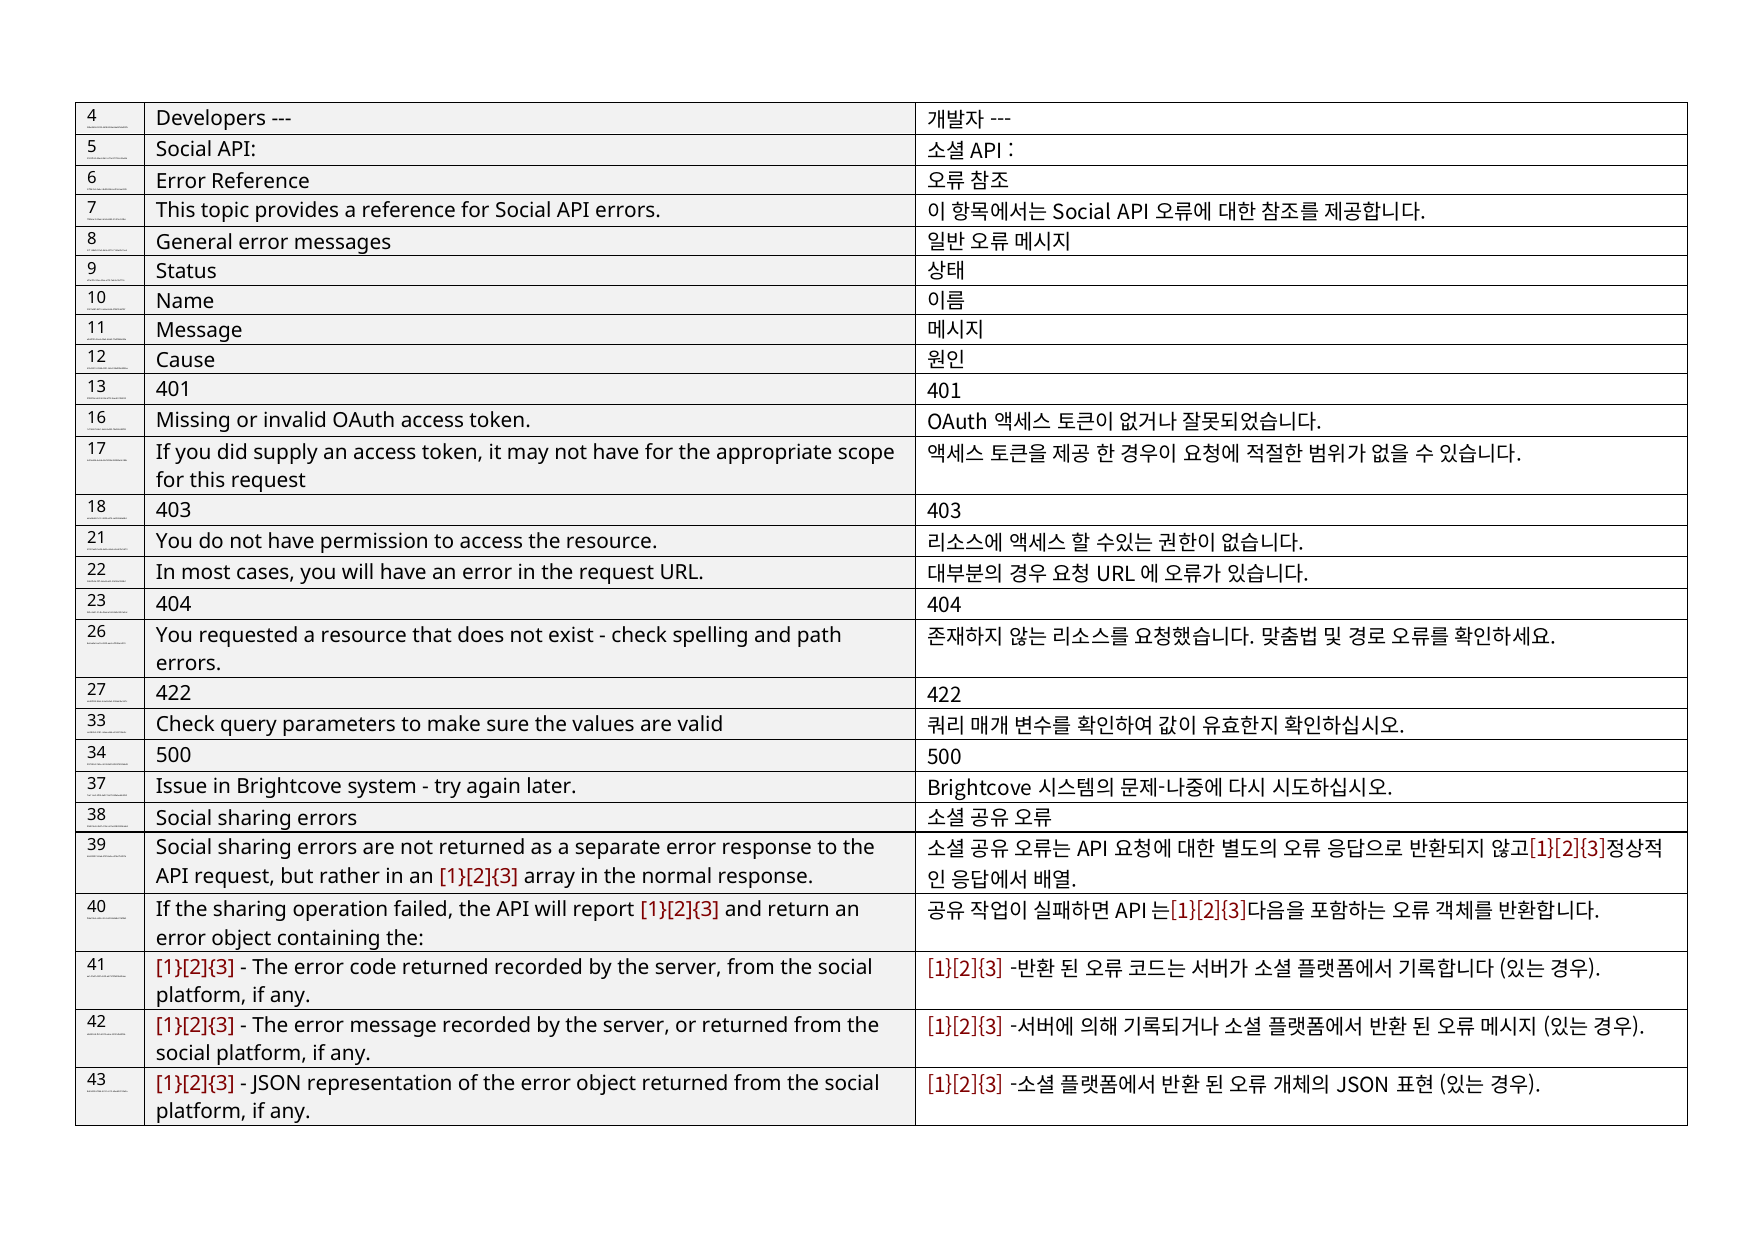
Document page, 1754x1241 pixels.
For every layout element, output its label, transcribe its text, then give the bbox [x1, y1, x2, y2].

table_cell 401 [145, 374, 915, 404]
table_cell If the sharing operation failed, the API will report [1}[2]{3] and return an error object containing the: [145, 894, 915, 951]
table_cell 원인 [916, 345, 1687, 373]
table_cell 422 [916, 678, 1687, 708]
table_cell [1}[2]{3] - The error code returned recorded by the server, from the social platform, if any. [145, 952, 915, 1009]
table_cell Brightcove 시스템의 문제-나중에 다시 시도하십시오. [916, 772, 1687, 802]
table_cell [1}[2]{3] - JSON representation of the error object returned from the social platform, if any. [145, 1068, 915, 1125]
table_cell 500 [916, 740, 1687, 771]
table_cell Error Reference [145, 166, 915, 194]
table_cell Missing or invalid OAuth access token. [145, 405, 915, 436]
table_cell 42 d8dfd1c8-ffc5-4070-a6ca-5297afb69f5b [76, 1010, 144, 1067]
table_cell 26 8e2ae0e3-ec1b-4920-aac6-cff6fdecc010 [76, 620, 144, 677]
table_cell 404 [145, 589, 915, 619]
table_cell Social API: [145, 135, 915, 165]
table_cell 40 f0da10b4-c696-47c4-af83-b8b8c27df0b2 [76, 894, 144, 951]
table_cell If you did supply an access token, it may not have for the appropriate scope for this request [145, 437, 915, 494]
table_cell [1}[2]{3] -반환 된 오류 코드는 서버가 소셜 플랫폼에서 기록합니다 (있는 경우). [916, 952, 1687, 1009]
table_cell 이름 [916, 286, 1687, 314]
table_cell Issue in Brightcove system - try again later. [145, 772, 915, 802]
table_cell 43 8c43d234-f266-4231-a112-dbed52310a5a [76, 1068, 144, 1125]
table_cell 상태 [916, 256, 1687, 285]
table_cell 17 4c29e63b-be5d-46cf-899d-38080e2e188c [76, 437, 144, 494]
table_cell In most cases, you will have an error in the request URL. [145, 557, 915, 588]
table_cell 소셜 공유 오류 [916, 803, 1687, 831]
table_cell 403 [916, 495, 1687, 525]
table_cell Social sharing errors are not returned as a separate error response to the API request, but rather in an [1}[2]{3] array in the normal response. [145, 833, 915, 893]
table_cell 39 66420397-60ad-473f-8e3e-c2fbcf7c897b [76, 833, 144, 893]
table_cell Status [145, 256, 915, 285]
table_cell Cause [145, 345, 915, 373]
table_cell 대부분의 경우 요청 URL에 오류가 있습니다. [916, 557, 1687, 588]
table_cell [1}[2]{3] - The error message recorded by the server, or returned from the social platform, if any. [145, 1010, 915, 1067]
table_cell 401 [916, 374, 1687, 404]
table_cell Message [145, 315, 915, 344]
table_cell 404 [916, 589, 1687, 619]
table_cell 422 [145, 678, 915, 708]
table_cell 41 aa147e5f-432f-4c20-a473-f2fb30b604ee [76, 952, 144, 1009]
table_cell 개발자 --- [916, 103, 1687, 133]
table_cell 오류 참조 [916, 166, 1687, 194]
table_cell Name [145, 286, 915, 314]
table_cell 공유 작업이 실패하면 API는[1}[2]{3]다음을 포함하는 오류 객체를 반환합니다. [916, 894, 1687, 951]
table_cell 소셜 공유 오류는 API 요청에 대한 별도의 오류 응답으로 반환되지 않고[1}[2]{3]정상적인 응답에서 배열. [916, 833, 1687, 893]
table_cell 이 항목에서는 Social API 오류에 대한 참조를 제공합니다. [916, 195, 1687, 226]
table_cell Check query parameters to make sure the values are valid [145, 709, 915, 739]
table_cell 403 [145, 495, 915, 525]
table_cell 존재하지 않는 리소스를 요청했습니다. 맞춤법 및 경로 오류를 확인하세요. [916, 620, 1687, 677]
table_cell OAuth 액세스 토큰이 없거나 잘못되었습니다. [916, 405, 1687, 436]
table_cell You requested a resource that does not exist - check spelling and path errors. [145, 620, 915, 677]
table_cell You do not have permission to access the resource. [145, 526, 915, 556]
table_cell 메시지 [916, 315, 1687, 344]
table_cell 500 [145, 740, 915, 771]
table_cell 쿼리 매개 변수를 확인하여 값이 유효한지 확인하십시오. [916, 709, 1687, 739]
table_cell Social sharing errors [145, 803, 915, 831]
table_cell This topic provides a reference for Social API errors. [145, 195, 915, 226]
table_cell [1}[2]{3] -서버에 의해 기록되거나 소셜 플랫폼에서 반환 된 오류 메시지 (있는 경우). [916, 1010, 1687, 1067]
table_cell 일반 오류 메시지 [916, 227, 1687, 255]
table_cell General error messages [145, 227, 915, 255]
table_cell Developers --- [145, 103, 915, 133]
table_cell 리소스에 액세스 할 수있는 권한이 없습니다. [916, 526, 1687, 556]
table_cell 소셜 API : [916, 135, 1687, 165]
table_cell [1}[2]{3] -소셜 플랫폼에서 반환 된 오류 개체의 JSON 표현 (있는 경우). [916, 1068, 1687, 1125]
table_cell 액세스 토큰을 제공 한 경우이 요청에 적절한 범위가 없을 수 있습니다. [916, 437, 1687, 494]
